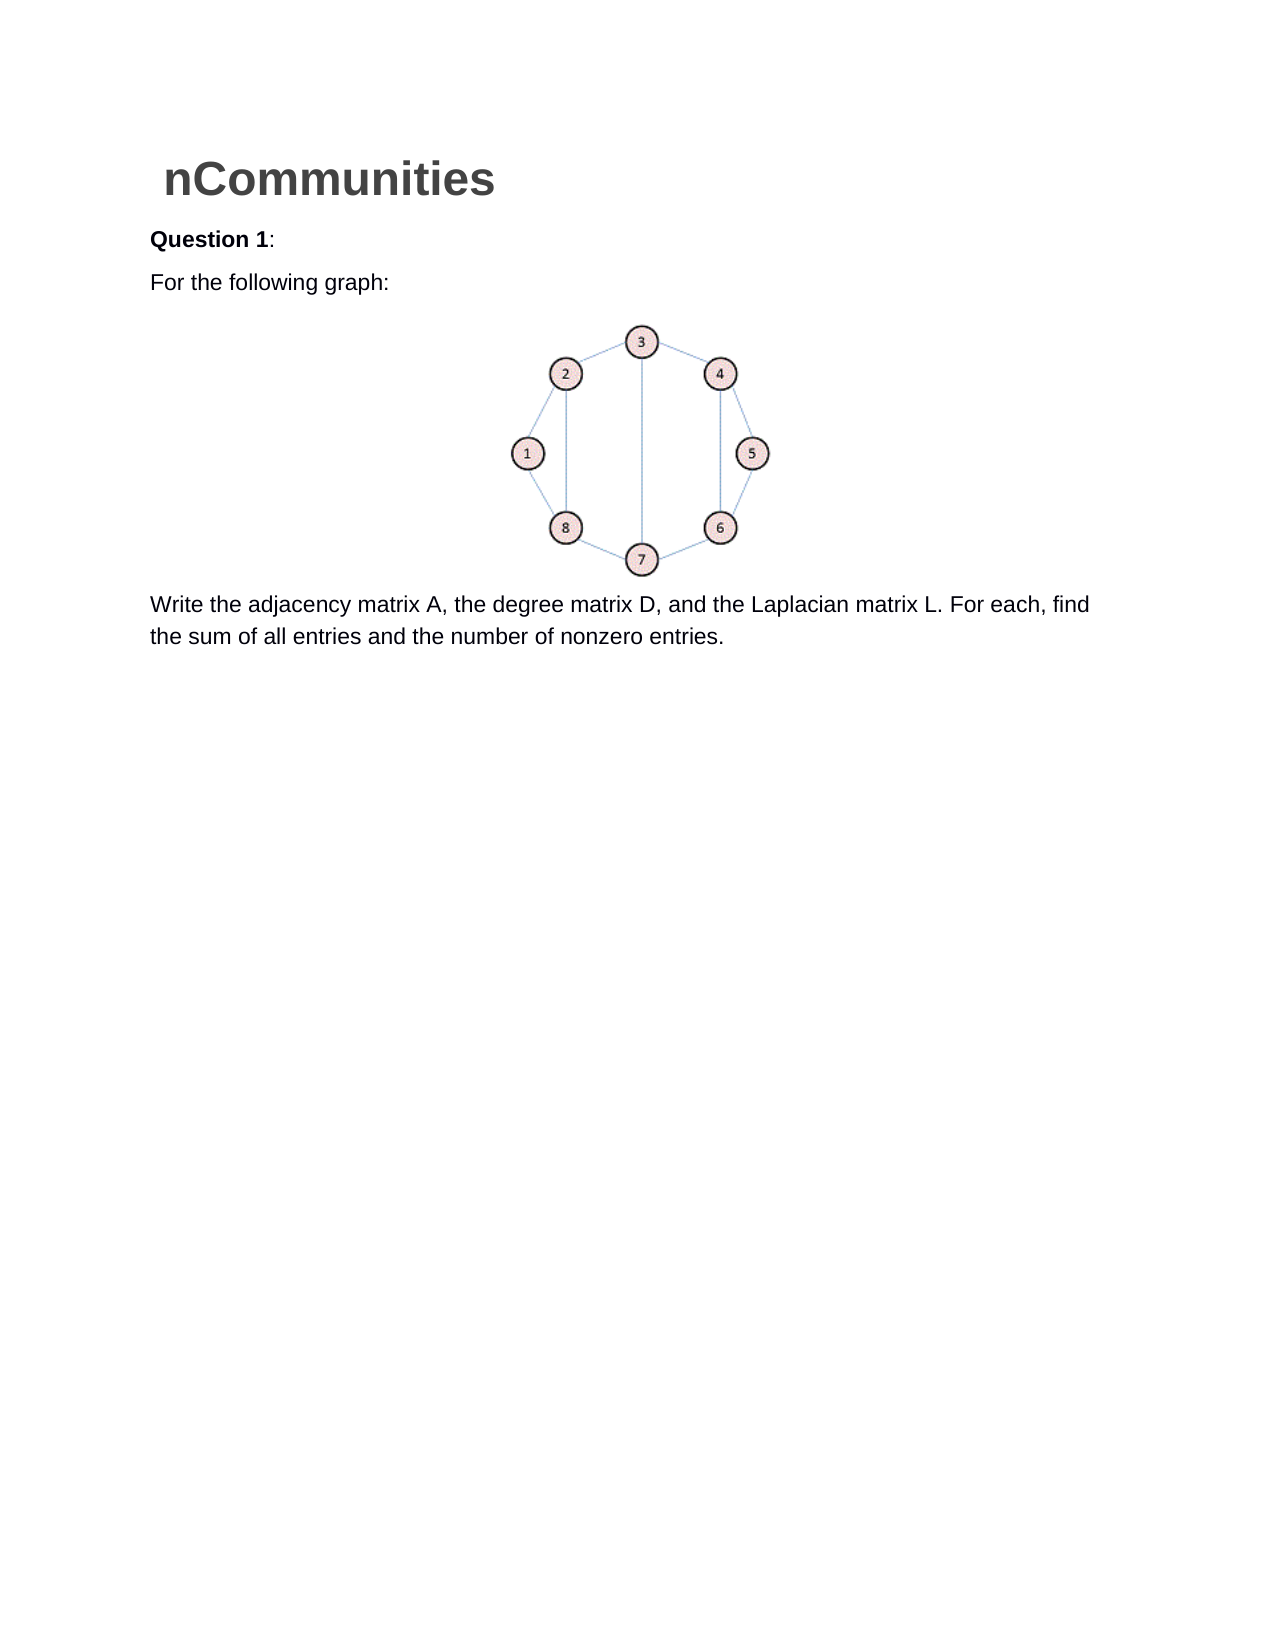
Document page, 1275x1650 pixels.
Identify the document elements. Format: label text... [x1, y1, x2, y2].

text Write the adjacency matrix A, the degree matrix D, and the Laplacian matrix L. For each, find the sum of all entries and the number of nonzero entries. [150, 591, 1125, 649]
text For the following graph: [150, 268, 1125, 295]
subtitle nCommunities [150, 150, 1125, 205]
text Question 1: [150, 226, 1125, 253]
picture [486, 314, 789, 586]
